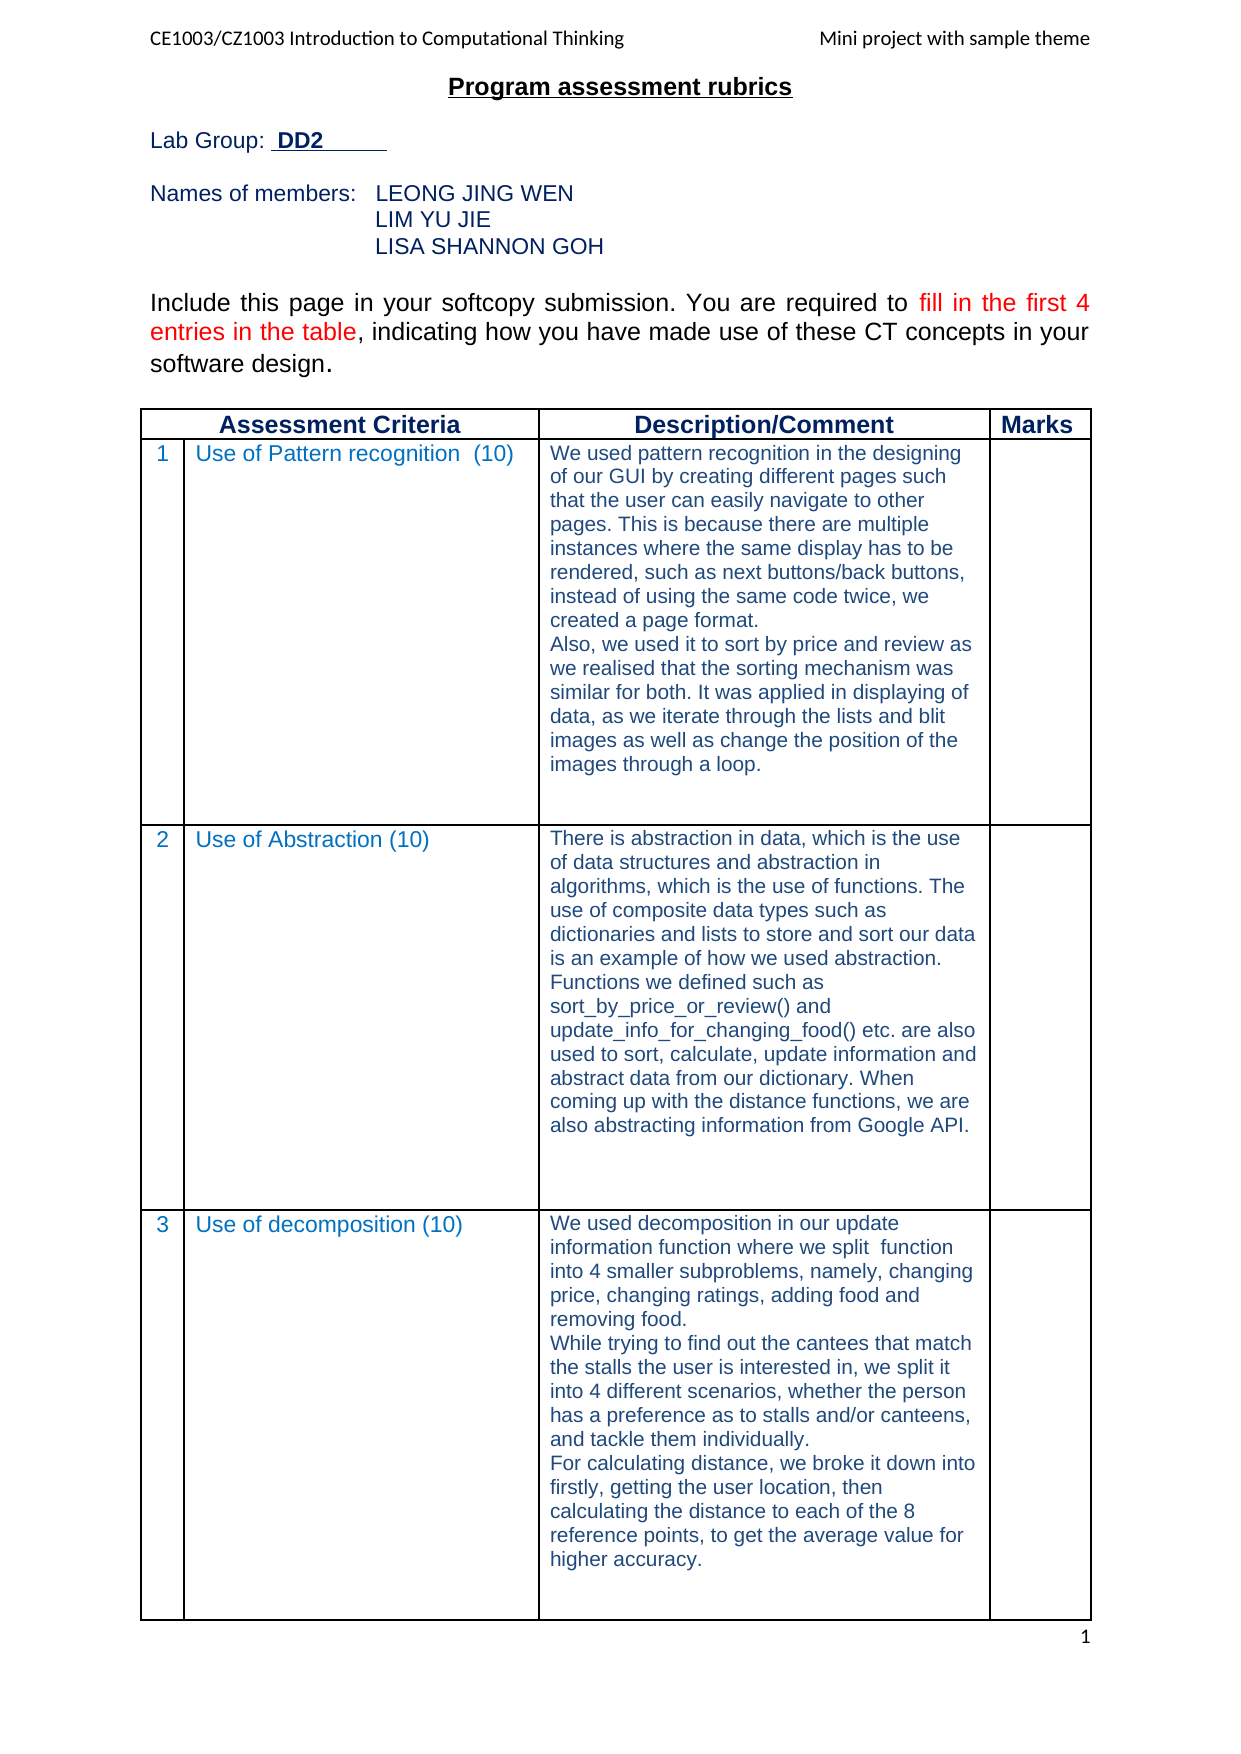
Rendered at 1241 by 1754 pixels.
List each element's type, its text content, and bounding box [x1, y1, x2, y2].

text LIM YU JIE [150, 206, 1090, 233]
table_cell 1 [142, 440, 183, 824]
table_cell Use of decomposition (10) [185, 1211, 538, 1618]
table_header Assessment Criteria [142, 410, 538, 438]
table_cell Use of Pattern recognition (10) [185, 440, 538, 824]
table_cell 2 [142, 826, 183, 1209]
table_header Description/Comment [540, 410, 989, 438]
table_cell [991, 1211, 1090, 1618]
text Names of members: LEONG JING WEN [150, 180, 1090, 206]
text Program assessment rubrics [150, 72, 1090, 101]
table_header Marks [991, 410, 1090, 438]
table_cell [991, 826, 1090, 1209]
table_cell There is abstraction in data, which is the use of data structures and abstraction in algorithms, which is the use of functions. The use of composite data types such as dictionaries and lists to store and sort our data is an example of how we used abstraction. Functions we defined such as sort_by_price_or_review() and update_info_for_changing_food() etc. are also used to sort, calculate, update information and abstract data from our dictionary. When coming up with the distance functions, we are also abstracting information from Google API. [540, 826, 989, 1209]
table_cell We used decomposition in our update information function where we split function into 4 smaller subproblems, namely, changing price, changing ratings, adding food and removing food. While trying to find out the cantees that match the stalls the user is interested in, we split it into 4 different scenarios, whether the person has a preference as to stalls and/or canteens, and tackle them individually. For calculating distance, we broke it down into firstly, getting the user location, then calculating the distance to each of the 8 reference points, to get the average value for higher accuracy. [540, 1211, 989, 1618]
text LISA SHANNON GOH [150, 233, 1090, 259]
text Include this page in your softcopy submission. You are required to fill in the first 4 entries in the table, indicating how you have made use of these CT concepts in your software design. [150, 288, 1090, 379]
text Lab Group: DD2 [150, 127, 1090, 153]
table_cell 3 [142, 1211, 183, 1618]
table_cell [991, 440, 1090, 824]
table_cell We used pattern recognition in the designing of our GUI by creating different pages such that the user can easily navigate to other pages. This is because there are multiple instances where the same display has to be rendered, such as next buttons/back buttons, instead of using the same code twice, we created a page format. Also, we used it to sort by price and review as we realised that the sorting mechanism was similar for both. It was applied in displaying of data, as we iterate through the lists and blit images as well as change the position of the images through a loop. [540, 440, 989, 824]
table_cell Use of Abstraction (10) [185, 826, 538, 1209]
